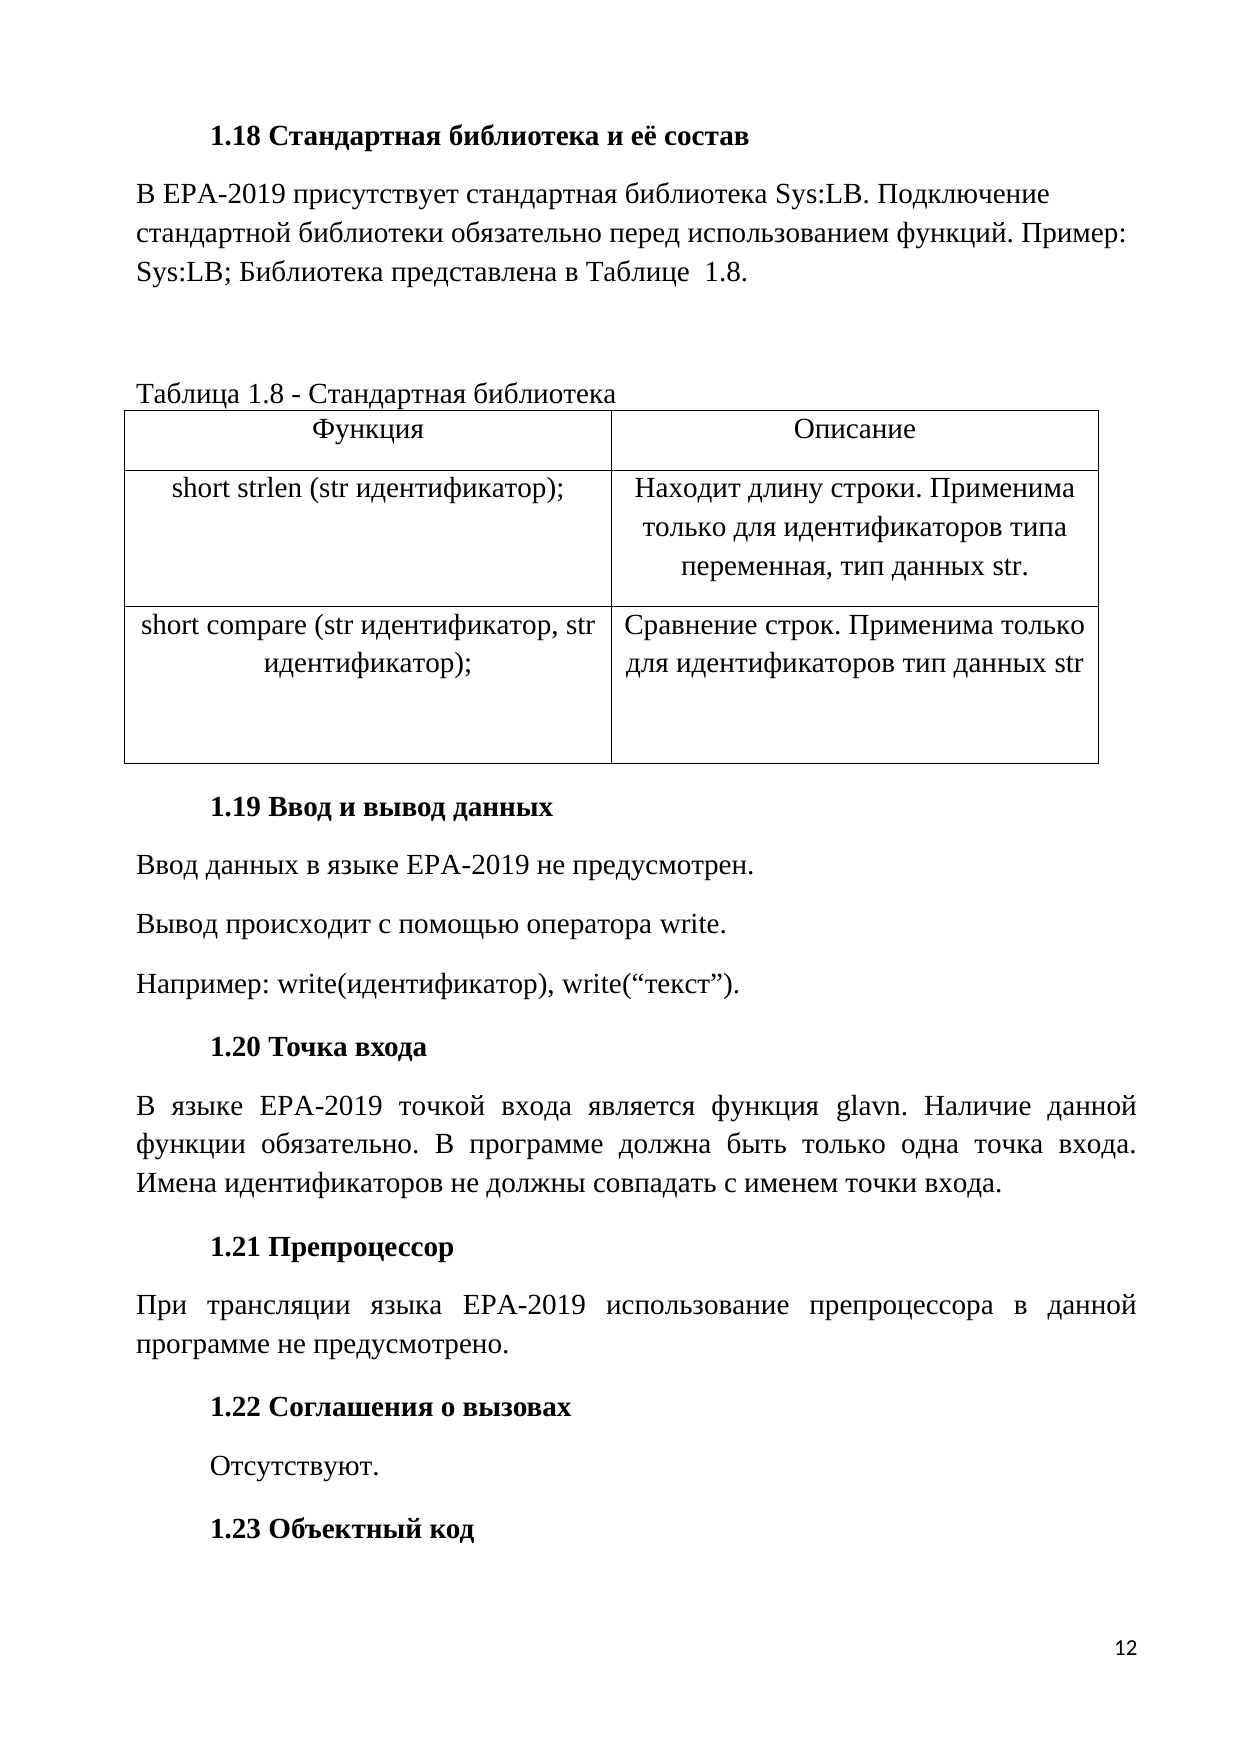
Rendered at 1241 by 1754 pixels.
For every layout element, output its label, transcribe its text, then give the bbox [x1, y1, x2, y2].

subtitle 1.20 Точка входа [136, 1029, 1137, 1063]
text Вывод происходит с помощью оператора write. [136, 907, 1137, 940]
text В языке EPA-2019 точкой входа является функция glavn. Наличие данной функции обязательно. В программе должна быть только одна точка входа. Имена идентификаторов не должны совпадать с именем точки входа. [136, 1088, 1137, 1199]
table_cell Находит длину строки. Применима только для идентификаторов типа переменная, тип данных str. [612, 471, 1098, 606]
table_cell short compare (str идентификатор, str идентификатор); [125, 607, 611, 763]
subtitle 1.21 Препроцессор [136, 1229, 1137, 1262]
text В EPA-2019 присутствует стандартная библиотека Sys:LB. Подключение стандартной библиотеки обязательно перед использованием функций. Пример: Sys:LB; Библиотека представлена в Таблице 1.8. [136, 177, 1137, 287]
text Ввод данных в языке EPA-2019 не предусмотрен. [136, 847, 1137, 881]
table_cell Сравнение строк. Применима только для идентификаторов тип данных str [612, 607, 1098, 763]
table_cell short strlen (str идентификатор); [125, 471, 611, 606]
subtitle 1.19 Ввод и вывод данных [136, 789, 1137, 822]
text Отсутствуют. [136, 1448, 1137, 1481]
subtitle 1.23 Объектный код [136, 1511, 1137, 1545]
table_header Функция [125, 411, 611, 469]
table_header Описание [612, 411, 1098, 469]
text Таблица 1.8 - Стандартная библиотека [136, 377, 1137, 410]
text При трансляции языка EPA-2019 использование препроцессора в данной программе не предусмотрено. [136, 1287, 1137, 1359]
subtitle 1.18 Стандартная библиотека и её состав [136, 118, 1137, 152]
text Например: write(идентификатор), write(“текст”). [136, 966, 1137, 999]
subtitle 1.22 Соглашения о вызовах [136, 1389, 1137, 1423]
